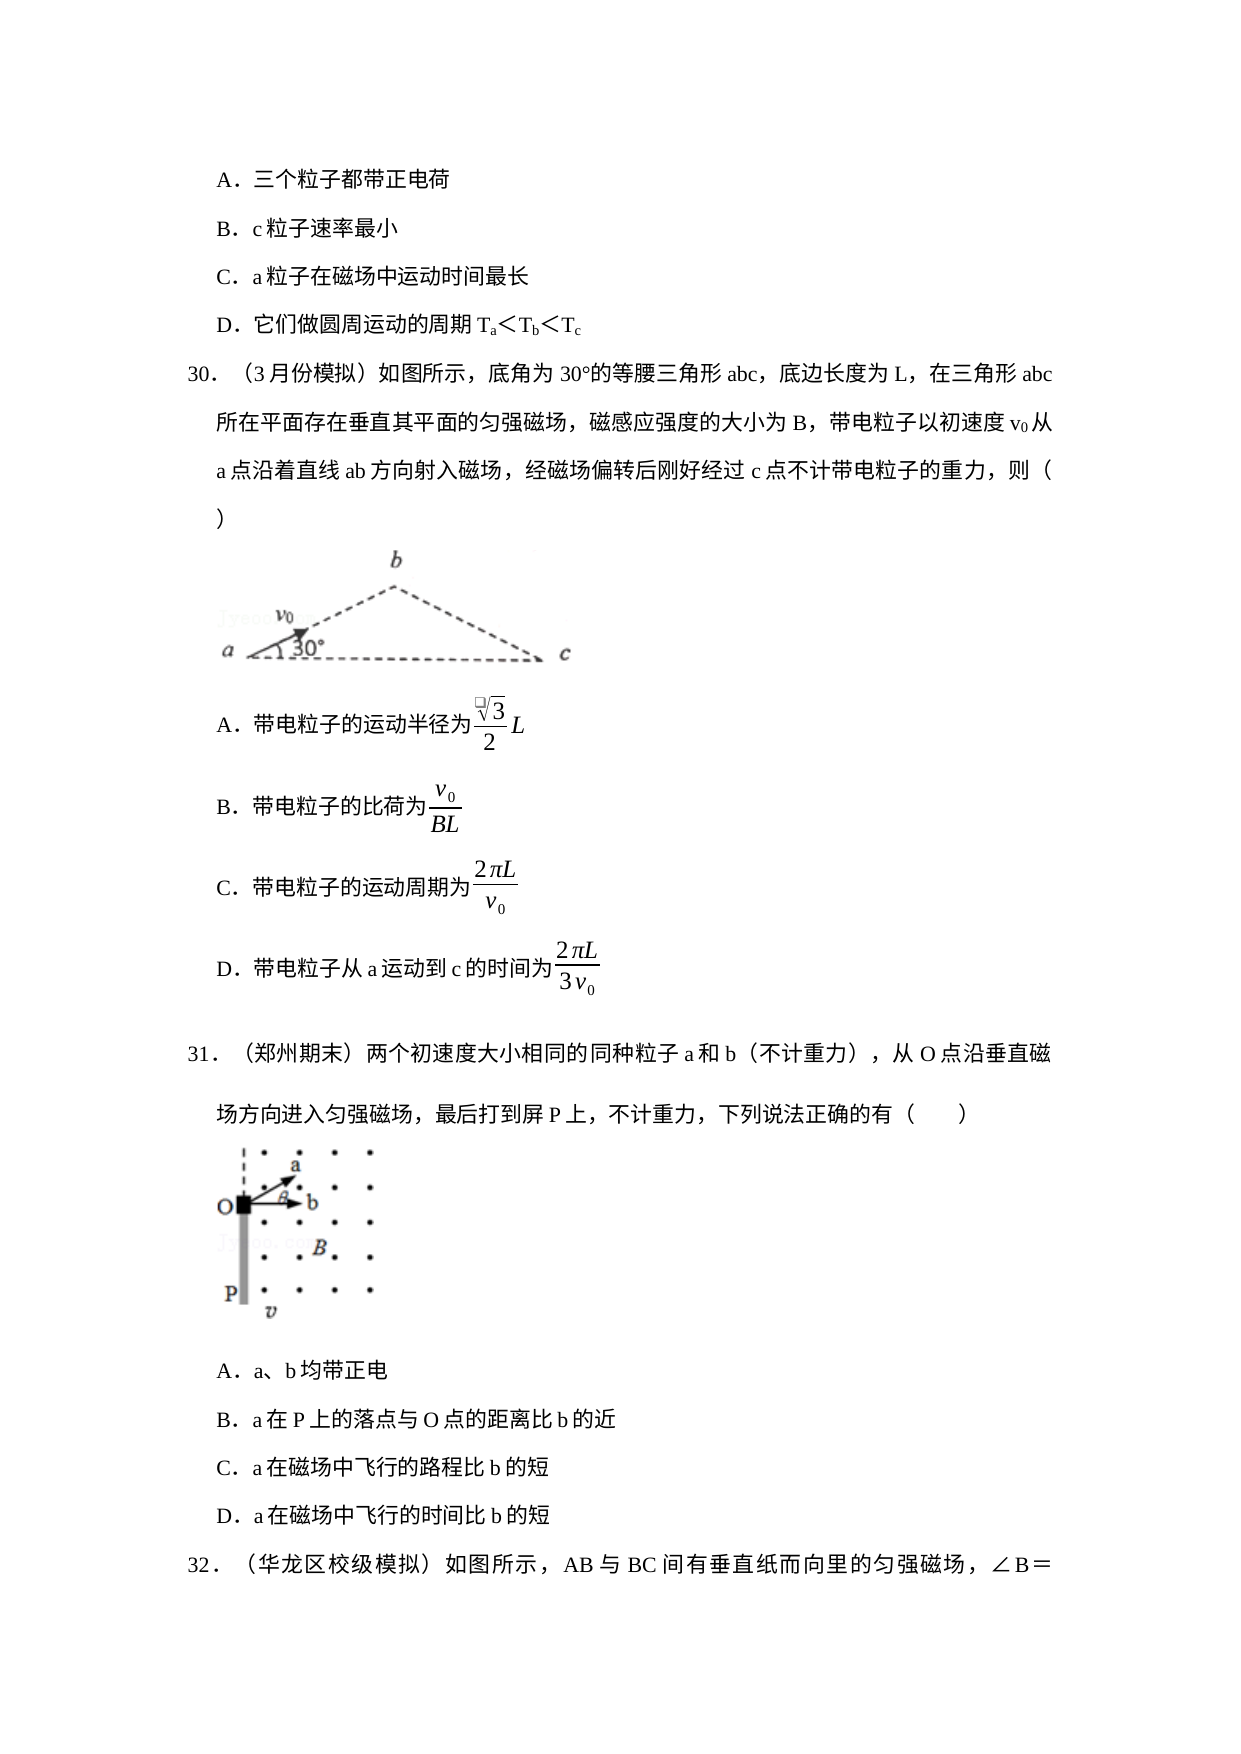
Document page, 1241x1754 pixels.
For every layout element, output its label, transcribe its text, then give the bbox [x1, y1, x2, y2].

text A．三个粒子都带正电荷 [187, 162, 1053, 194]
text D．带电粒子从a运动到c的时间为 [187, 935, 1053, 1000]
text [187, 1546, 1053, 1579]
text B．带电粒子的比荷为 [187, 773, 1053, 838]
text B．a在P上的落点与O点的距离比b的近 [187, 1401, 1053, 1434]
text C．a在磁场中飞行的路程比b的短 [187, 1450, 1053, 1482]
text D．它们做圆周运动的周期Ta＜Tb＜Tc [187, 307, 1053, 339]
text D．a在磁场中飞行的时间比b的短 [187, 1498, 1053, 1531]
text B．c粒子速率最小 [187, 210, 1053, 243]
picture [216, 1145, 374, 1319]
picture [216, 550, 577, 667]
text C．a粒子在磁场中运动时间最长 [187, 259, 1053, 291]
text A．带电粒子的运动半径为 [187, 692, 1053, 757]
text C．带电粒子的运动周期为 [187, 854, 1053, 919]
text A．a、b均带正电 [187, 1353, 1053, 1386]
text 31．（郑州期末）两个初速度大小相同的同种粒子a和b（不计重力），从O点沿垂直磁场方向进入匀强磁场，最后打到屏P上，不计重力，下列说法正确的有（ ） [187, 1016, 1053, 1129]
text 30．（3月份模拟）如图所示，底角为30°的等腰三角形abc，底边长度为L，在三角形abc所在平面存在垂直其平面的匀强磁场，磁感应强度的大小为B，带电粒子以初速度v0从a点沿着直线ab方向射入磁场，经磁场偏转后刚好经过c点不计带电粒子的重力，则（ ） [187, 355, 1053, 534]
